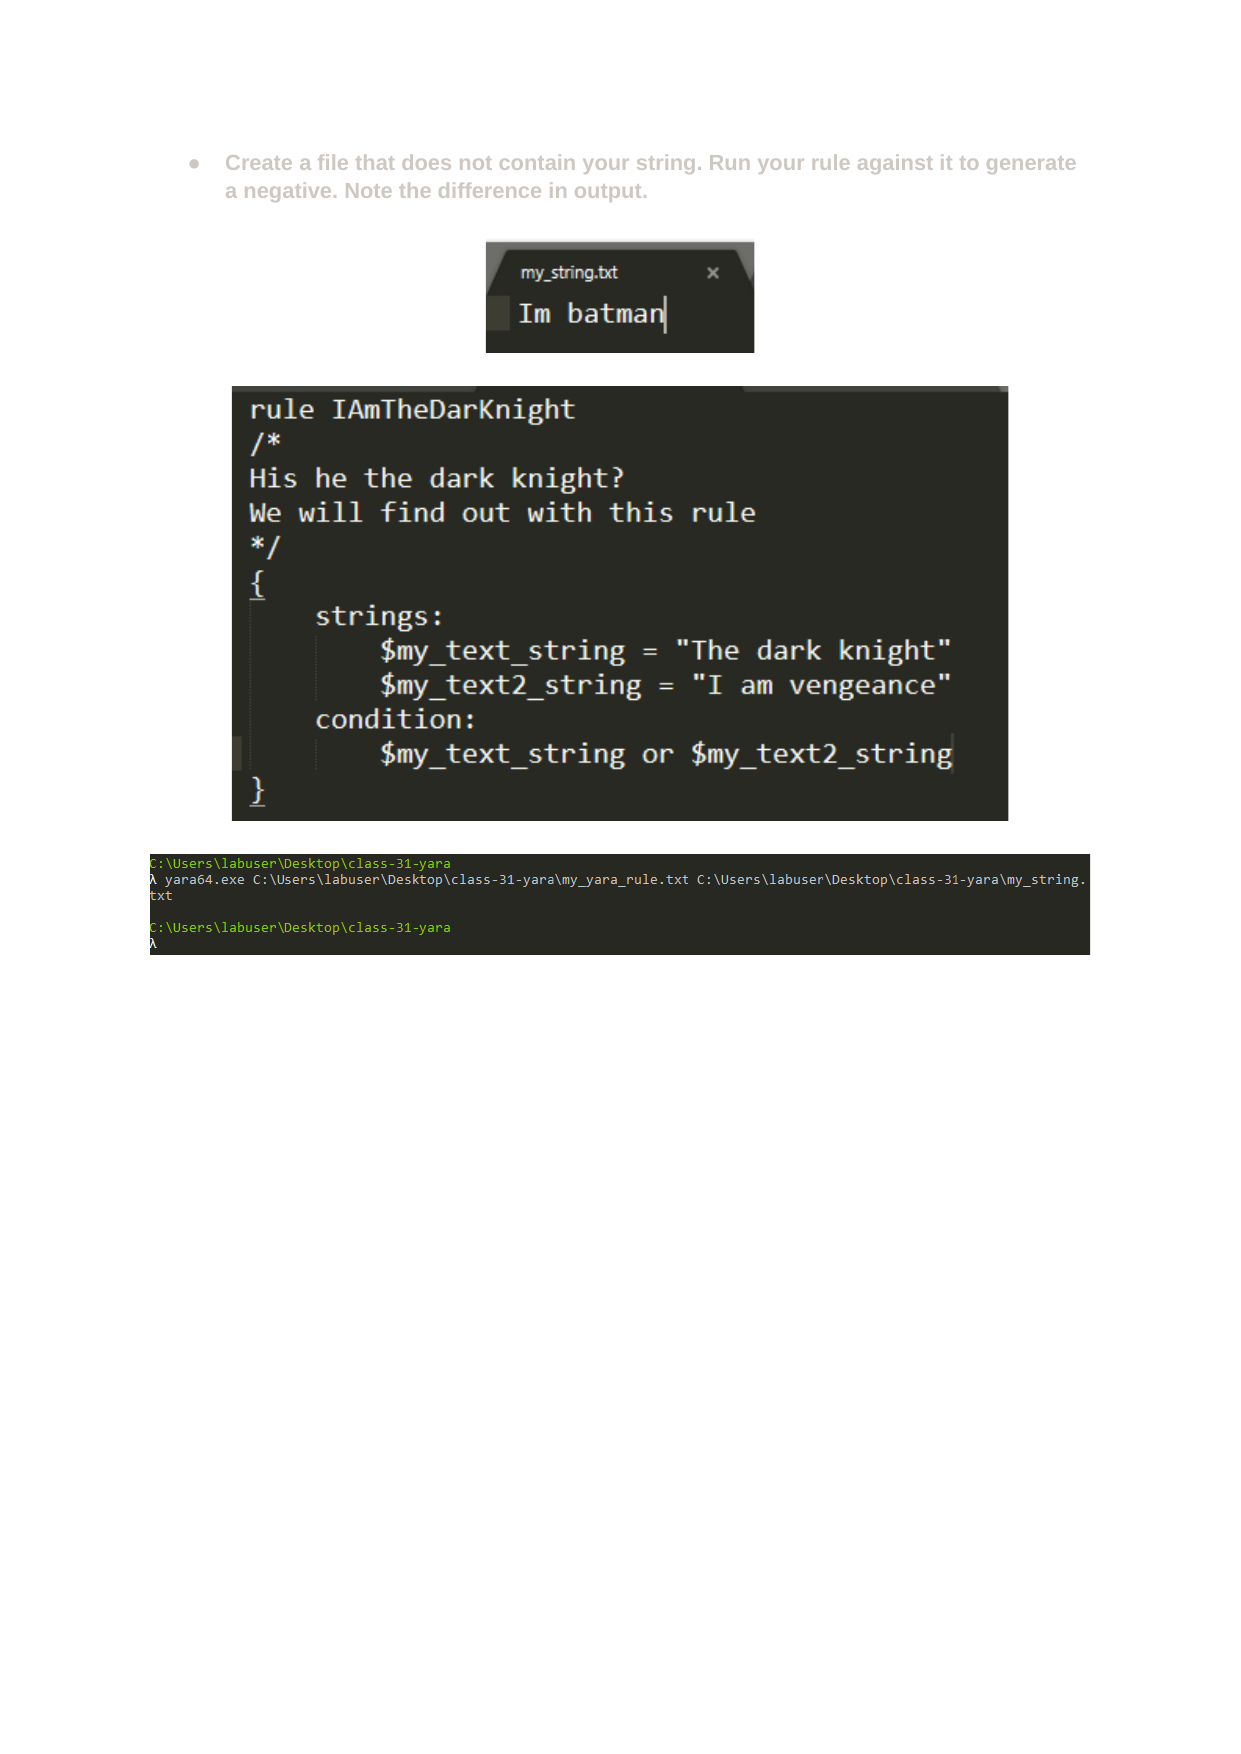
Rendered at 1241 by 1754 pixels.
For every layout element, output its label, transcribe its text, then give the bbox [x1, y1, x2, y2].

picture [150, 854, 1091, 955]
picture [231, 386, 1009, 821]
list Create a file that does not contain your string. Run your rule against it to generate a negative. Note the difference in output. [187, 150, 1090, 203]
picture [485, 236, 755, 353]
